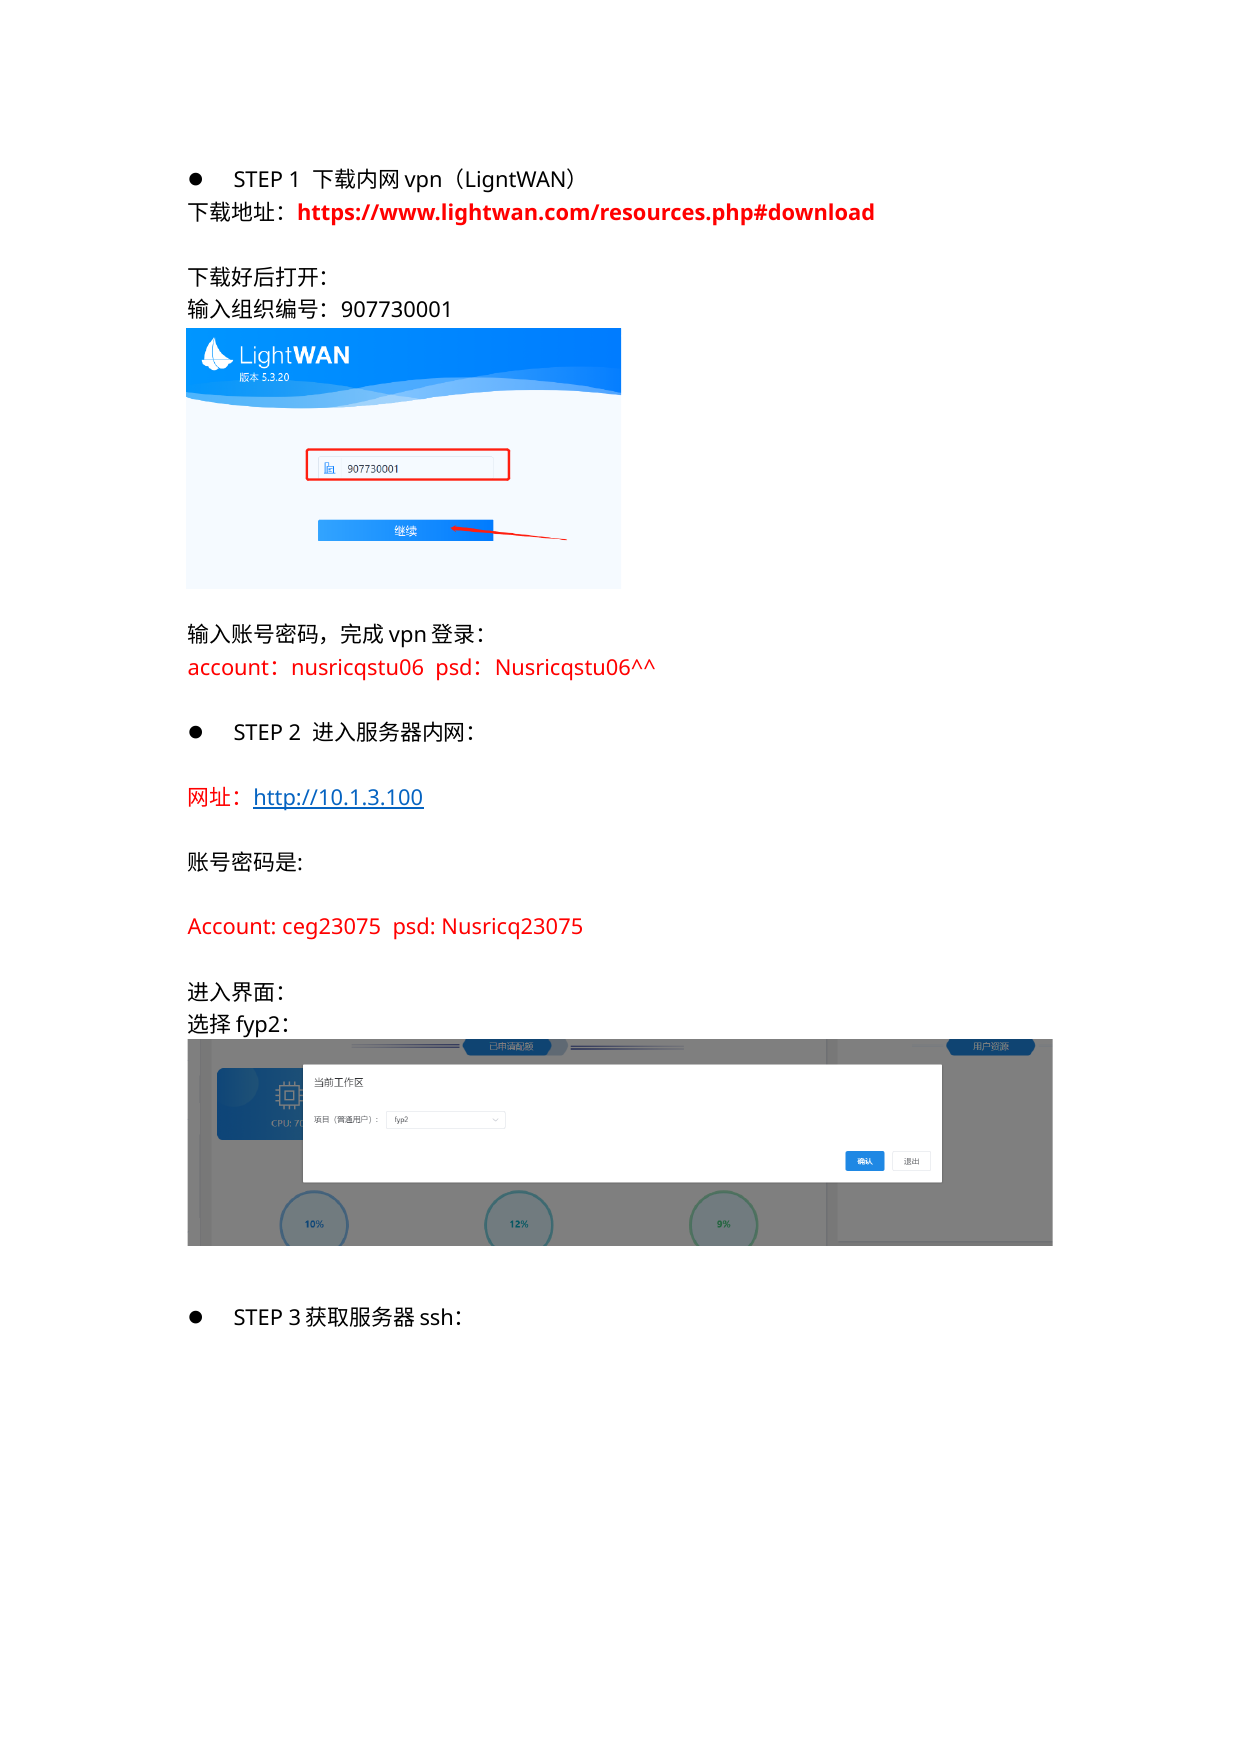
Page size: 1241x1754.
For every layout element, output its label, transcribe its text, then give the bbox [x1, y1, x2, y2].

text 下载好后打开： [187, 259, 1053, 292]
list STEP 2 进入服务器内网： [187, 714, 1053, 747]
picture [187, 1039, 1053, 1246]
list STEP 3获取服务器ssh： [187, 1299, 1053, 1332]
text 下载地址：https://www.lightwan.com/resources.php#download [187, 194, 1053, 227]
text account：nusricqstu06 psd：Nusricqstu06^^ [187, 649, 1053, 682]
picture [186, 328, 622, 589]
text Account: ceg23075 psd: Nusricq23075 [187, 909, 1053, 942]
text 网址：http://10.1.3.100 [187, 779, 1053, 812]
text 进入界面： [187, 974, 1053, 1007]
text 选择fyp2： [187, 1007, 1053, 1039]
text 输入组织编号：907730001 [187, 292, 1053, 324]
list STEP 1 下载内网vpn（LigntWAN） [187, 162, 1053, 194]
text 账号密码是: [187, 844, 1053, 877]
